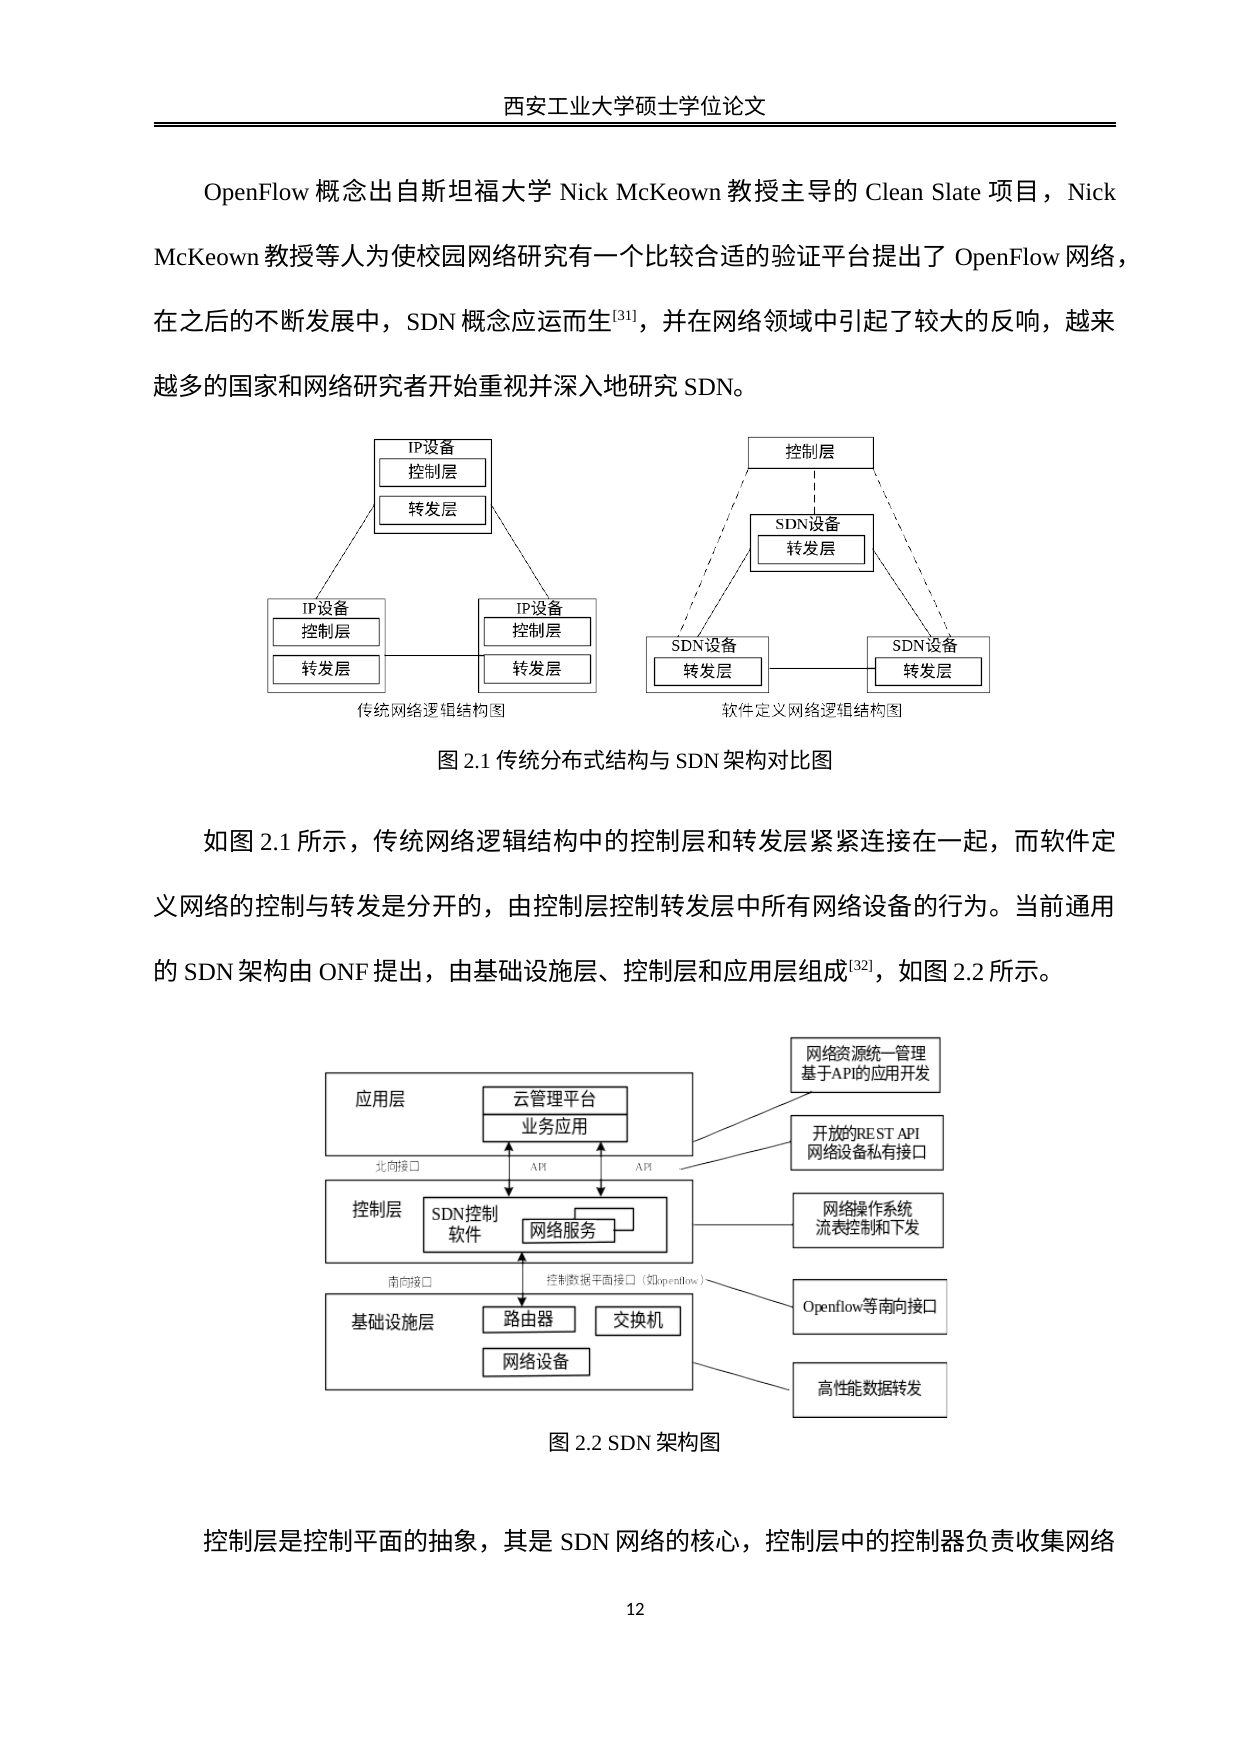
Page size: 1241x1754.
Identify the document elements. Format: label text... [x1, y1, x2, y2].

table_cell 图2.2 SDN架构图 [215, 1425, 1055, 1475]
table_cell 图2.1 传统分布式结构与SDN架构对比图 [203, 742, 1067, 775]
text OpenFlow概念出自斯坦福大学Nick McKeown教授主导的Clean Slate项目，Nick McKeown教授等人为使校园网络研究有一个比较合适的验证平台提出了OpenFlow网络，在之后的不断发展中，SDN概念应运而生[31]，并在网络领域中引起了较大的反响，越来越多的国家和网络研究者开始重视并深入地研究SDN。 [154, 157, 1116, 417]
table_header [215, 1035, 1055, 1425]
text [154, 1507, 1116, 1572]
table_header [203, 417, 1067, 742]
text 如图2.1所示，传统网络逻辑结构中的控制层和转发层紧紧连接在一起，而软件定义网络的控制与转发是分开的，由控制层控制转发层中所有网络设备的行为。当前通用的SDN架构由ONF提出，由基础设施层、控制层和应用层组成[32]，如图2.2所示。 [154, 807, 1116, 1002]
